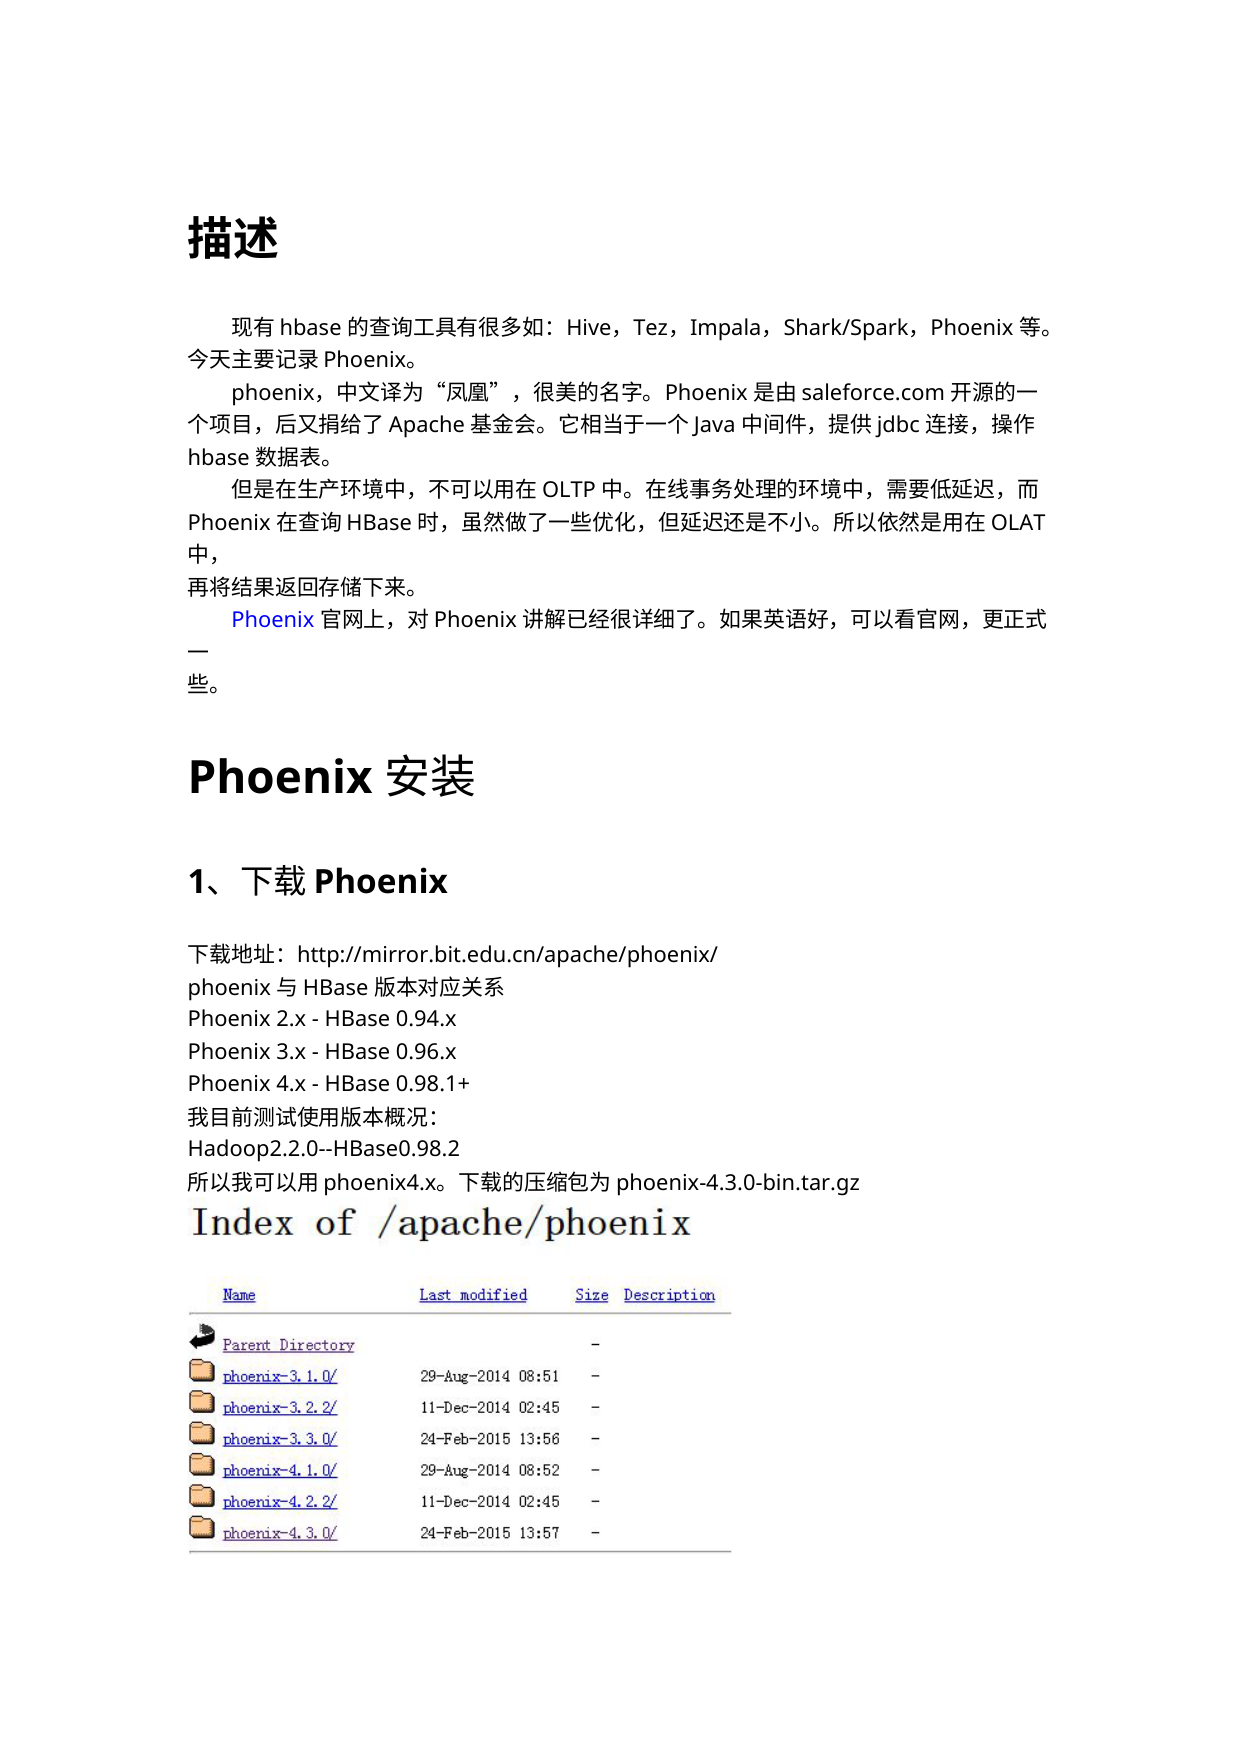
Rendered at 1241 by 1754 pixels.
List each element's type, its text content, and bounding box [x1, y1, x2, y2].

text Phoenix 2.x - HBase 0.94.x [187, 1002, 1053, 1034]
text Phoenix 安装 [187, 724, 1053, 822]
text Hadoop2.2.0--HBase0.98.2 [187, 1132, 1053, 1164]
text 再将结果返回存储下来。 [187, 569, 1053, 602]
text 1、下载Phoenix [187, 847, 1053, 912]
text Phoenix 3.x - HBase 0.96.x [187, 1034, 1053, 1067]
text Phoenix 官网上，对Phoenix 讲解已经很详细了。如果英语好，可以看官网，更正式一 [187, 602, 1053, 667]
text 现有hbase 的查询工具有很多如：Hive，Tez，Impala，Shark/Spark，Phoenix 等。今天主要记录Phoenix。 [187, 309, 1053, 374]
text 所以我可以用phoenix4.x。下载的压缩包为phoenix-4.3.0-bin.tar.gz [187, 1164, 1053, 1197]
text 下载地址：http://mirror.bit.edu.cn/apache/phoenix/ [187, 937, 1053, 969]
text 但是在生产环境中，不可以用在OLTP 中。在线事务处理的环境中，需要低延迟，而 [187, 472, 1053, 504]
text phoenix，中文译为“凤凰”，很美的名字。Phoenix 是由saleforce.com 开源的一个项目，后又捐给了Apache 基金会。它相当于一个Java 中间件，提供jdbc 连接，操作hbase 数据表。 [187, 374, 1053, 472]
text Phoenix 在查询HBase 时，虽然做了一些优化，但延迟还是不小。所以依然是用在OLAT 中， [187, 504, 1053, 569]
text 些。 [187, 667, 1053, 699]
text 我目前测试使用版本概况： [187, 1099, 1053, 1132]
text Phoenix 4.x - HBase 0.98.1+ [187, 1067, 1053, 1099]
text 描述 [187, 187, 1053, 284]
text phoenix 与HBase 版本对应关系 [187, 969, 1053, 1002]
